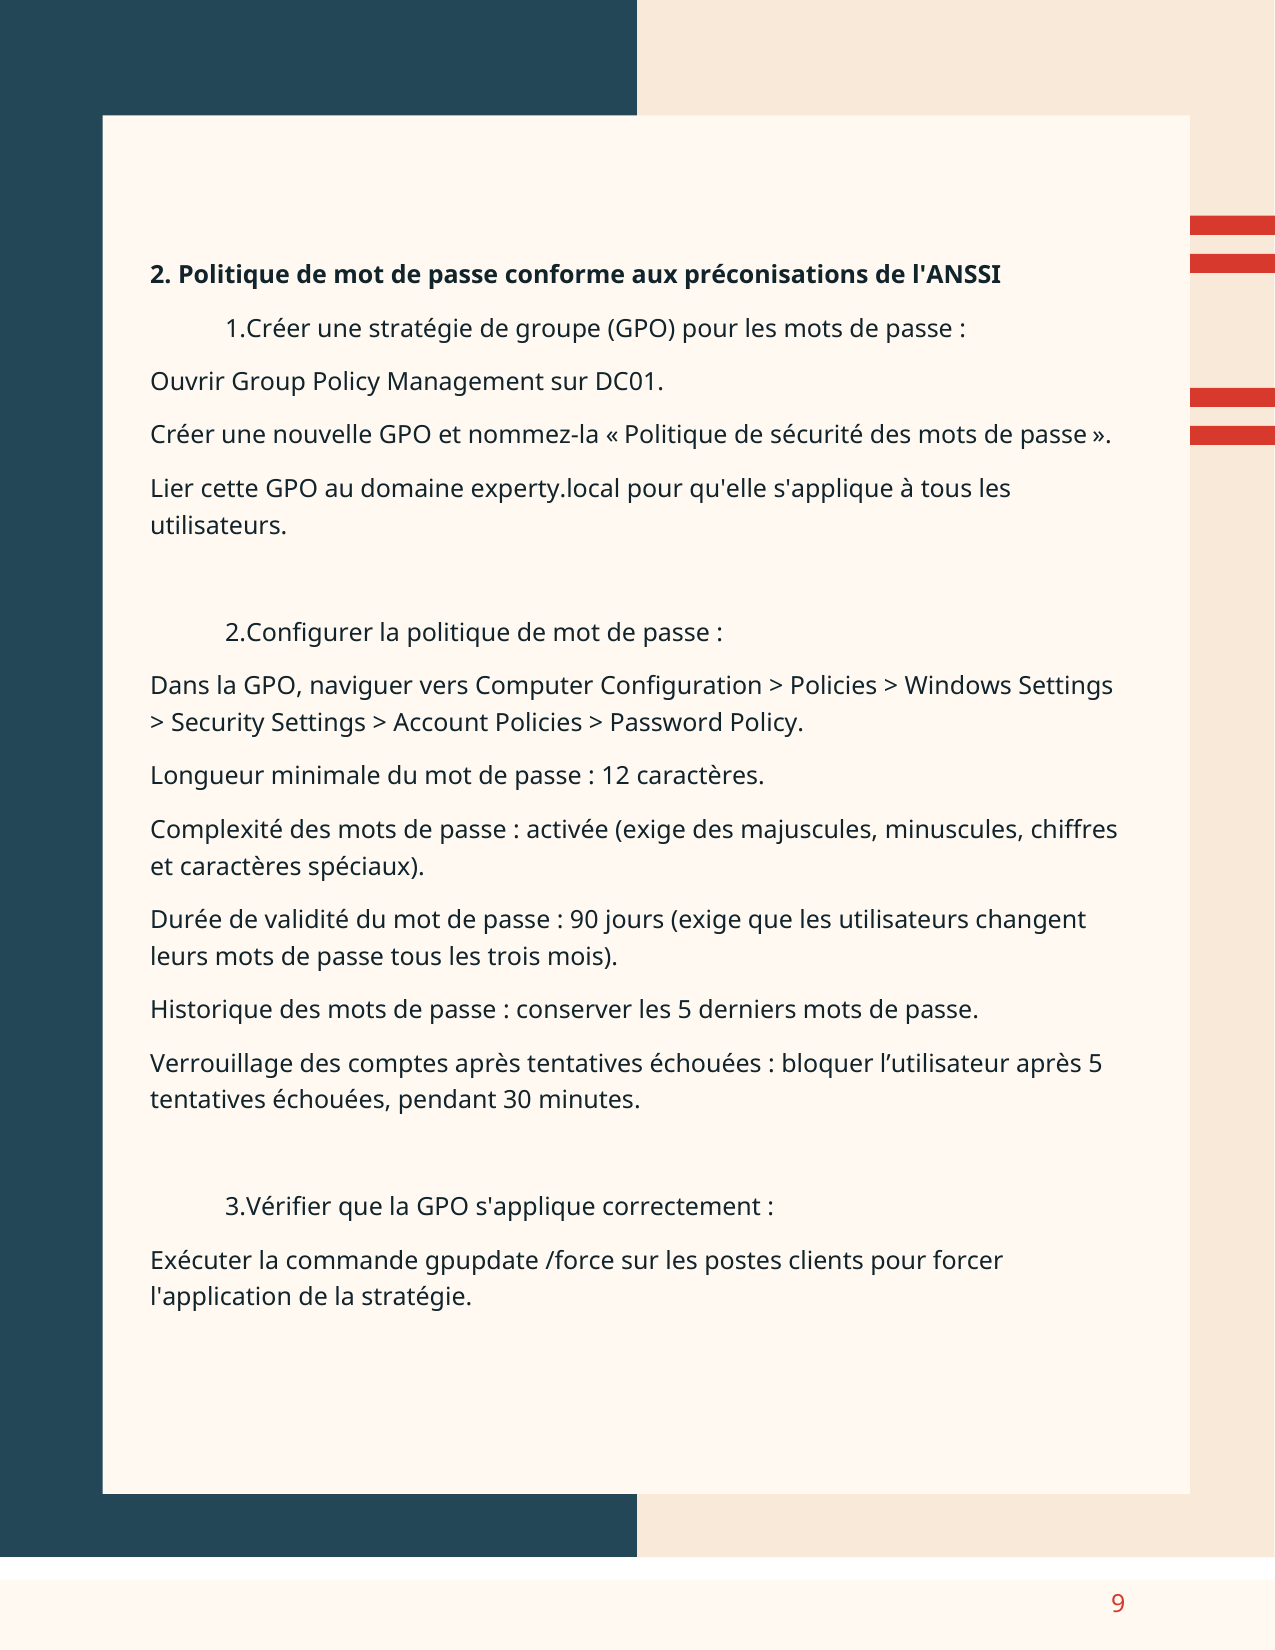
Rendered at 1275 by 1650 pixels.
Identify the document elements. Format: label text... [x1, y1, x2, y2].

list 3.Vérifier que la GPO s'applique correctement : [225, 1189, 1125, 1223]
text Dans la GPO, naviguer vers Computer Configuration > Policies > Windows Settings > Security Settings > Account Policies > Password Policy. [150, 668, 1125, 738]
text Ouvrir Group Policy Management sur DC01. [150, 364, 1125, 398]
text Longueur minimale du mot de passe : 12 caractères. [150, 758, 1125, 792]
text 1.Créer une stratégie de groupe (GPO) pour les mots de passe : [150, 310, 1125, 344]
text Exécuter la commande gpupdate /force sur les postes clients pour forcer l'application de la stratégie. [150, 1242, 1125, 1313]
text 2. Politique de mot de passe conforme aux préconisations de l'ANSSI [150, 257, 1125, 291]
text Verrouillage des comptes après tentatives échouées : bloquer l’utilisateur après 5 tentatives échouées, pendant 30 minutes. [150, 1045, 1125, 1116]
text Historique des mots de passe : conserver les 5 derniers mots de passe. [150, 992, 1125, 1026]
text 2.Configurer la politique de mot de passe : [187, 614, 1125, 648]
text Durée de validité du mot de passe : 90 jours (exige que les utilisateurs changent leurs mots de passe tous les trois mois). [150, 902, 1125, 972]
text Complexité des mots de passe : activée (exige des majuscules, minuscules, chiffres et caractères spéciaux). [150, 811, 1125, 882]
text Créer une nouvelle GPO et nommez-la « Politique de sécurité des mots de passe ». [150, 417, 1125, 451]
text Lier cette GPO au domaine experty.local pour qu'elle s'applique à tous les utilisateurs. [150, 471, 1125, 541]
